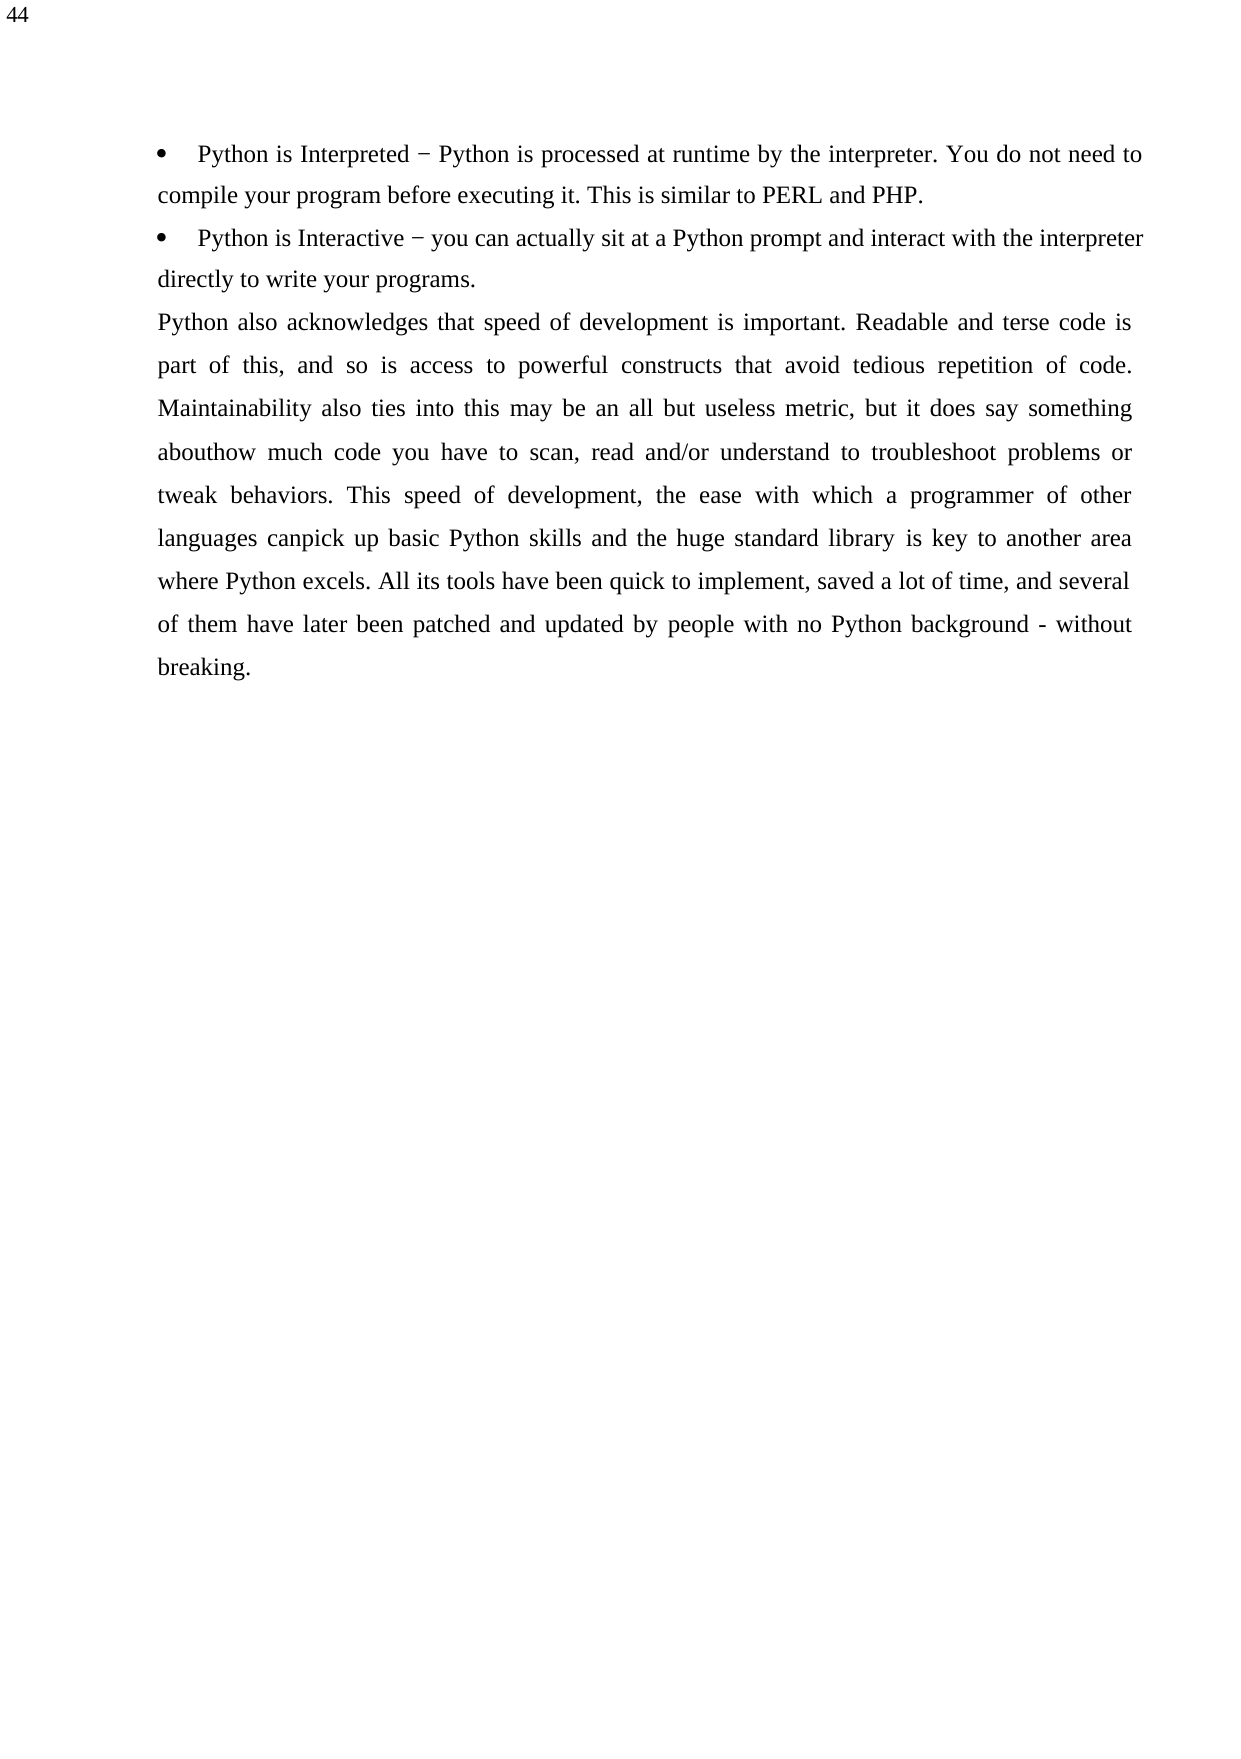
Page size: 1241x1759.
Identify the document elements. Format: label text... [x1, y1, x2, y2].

list Python is Interactive − you can actually sit at a Python prompt and interact with the interpreter directly to write your programs. [157, 223, 1144, 293]
list Python is Interpreted − Python is processed at runtime by the interpreter. You do not need to compile your program before executing it. This is similar to PERL and PHP. [157, 139, 1144, 209]
text Python also acknowledges that speed of development is important. Readable and terse code is part of this, and so is access to powerful constructs that avoid tedious repetition of code. Maintainability also ties into this may be an all but useless metric, but it does say something abouthow much code you have to scan, read and/or understand to troubleshoot problems or tweak behaviors. This speed of development, the ease with which a programmer of other languages canpick up basic Python skills and the huge standard library is key to another area where Python excels. All its tools have been quick to implement, saved a lot of time, and several of them have later been patched and updated by people with no Python background - without breaking. [157, 307, 1132, 681]
